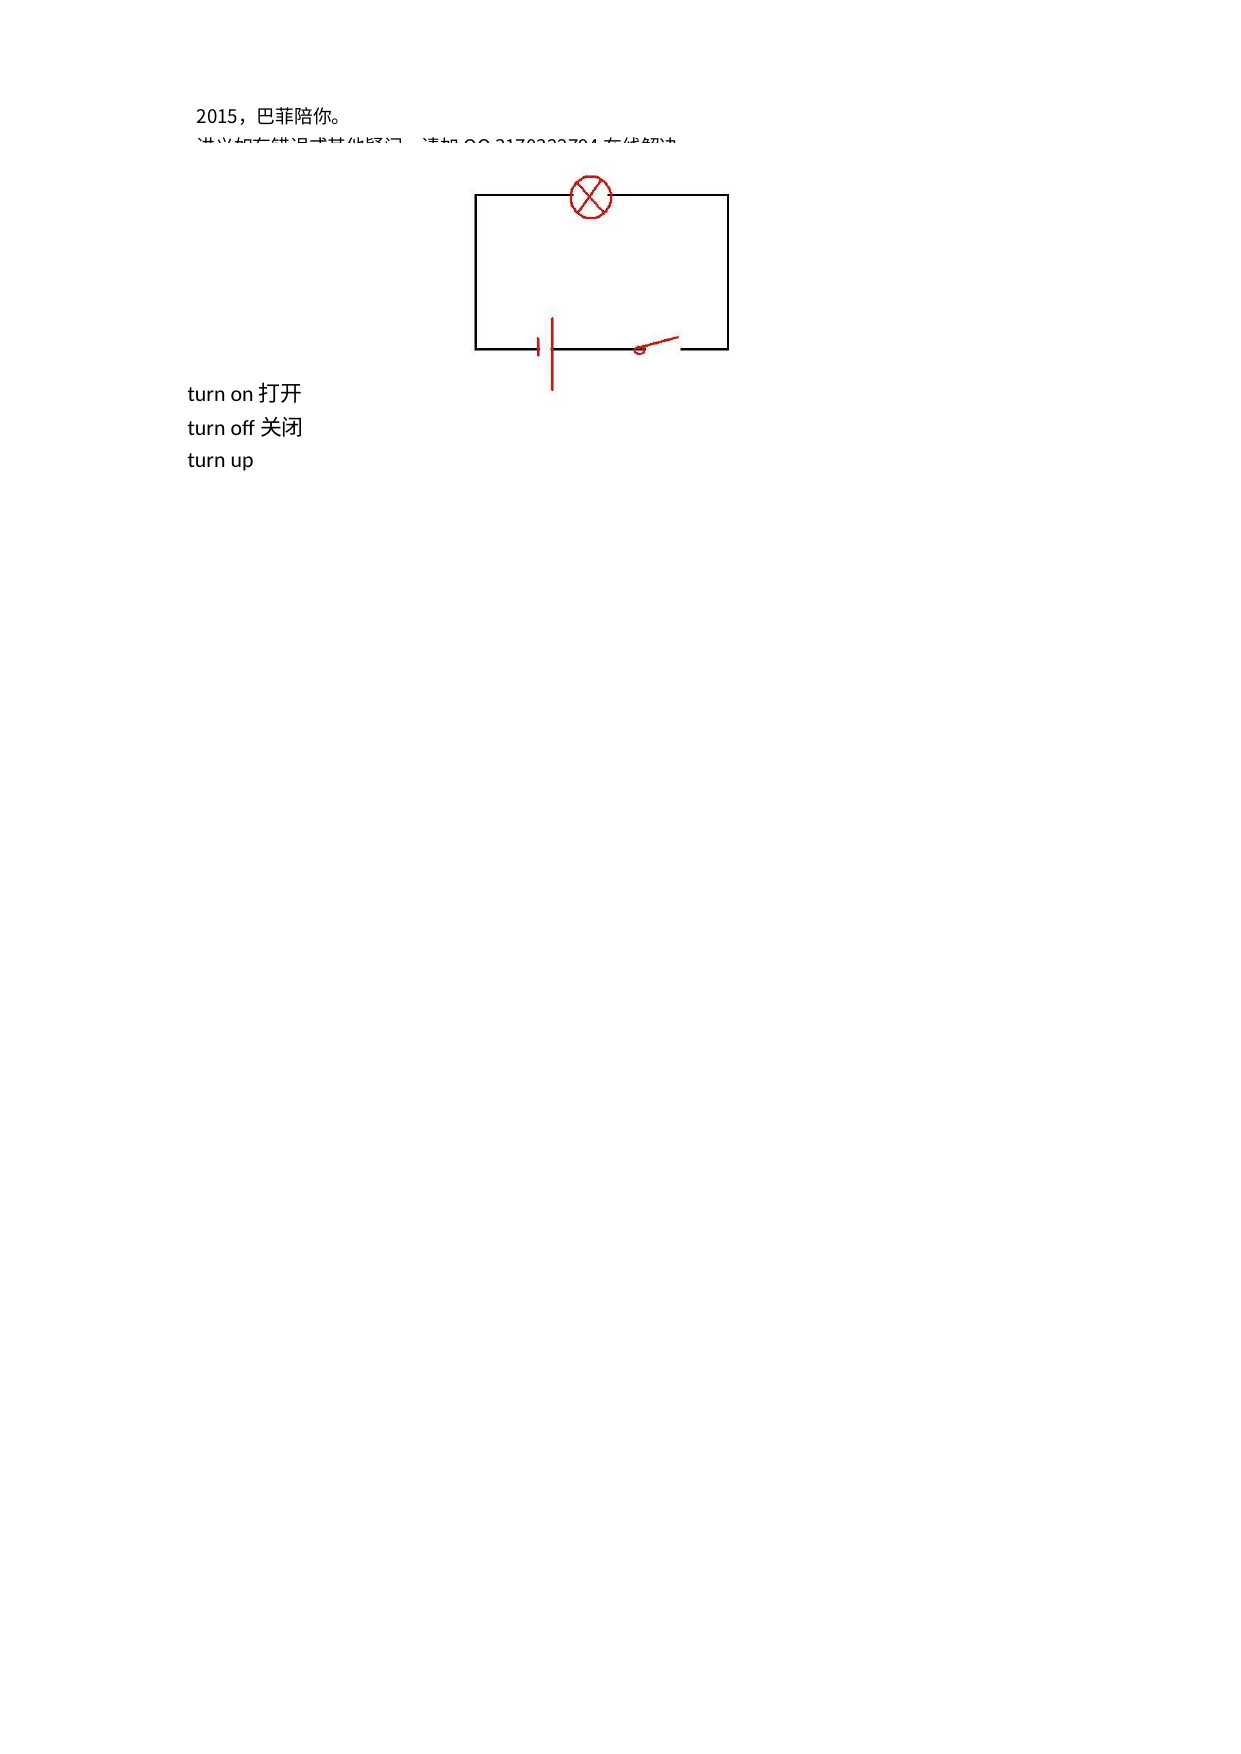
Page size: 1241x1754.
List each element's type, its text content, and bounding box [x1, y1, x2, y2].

text turn up [187, 447, 1071, 473]
picture [469, 164, 729, 402]
